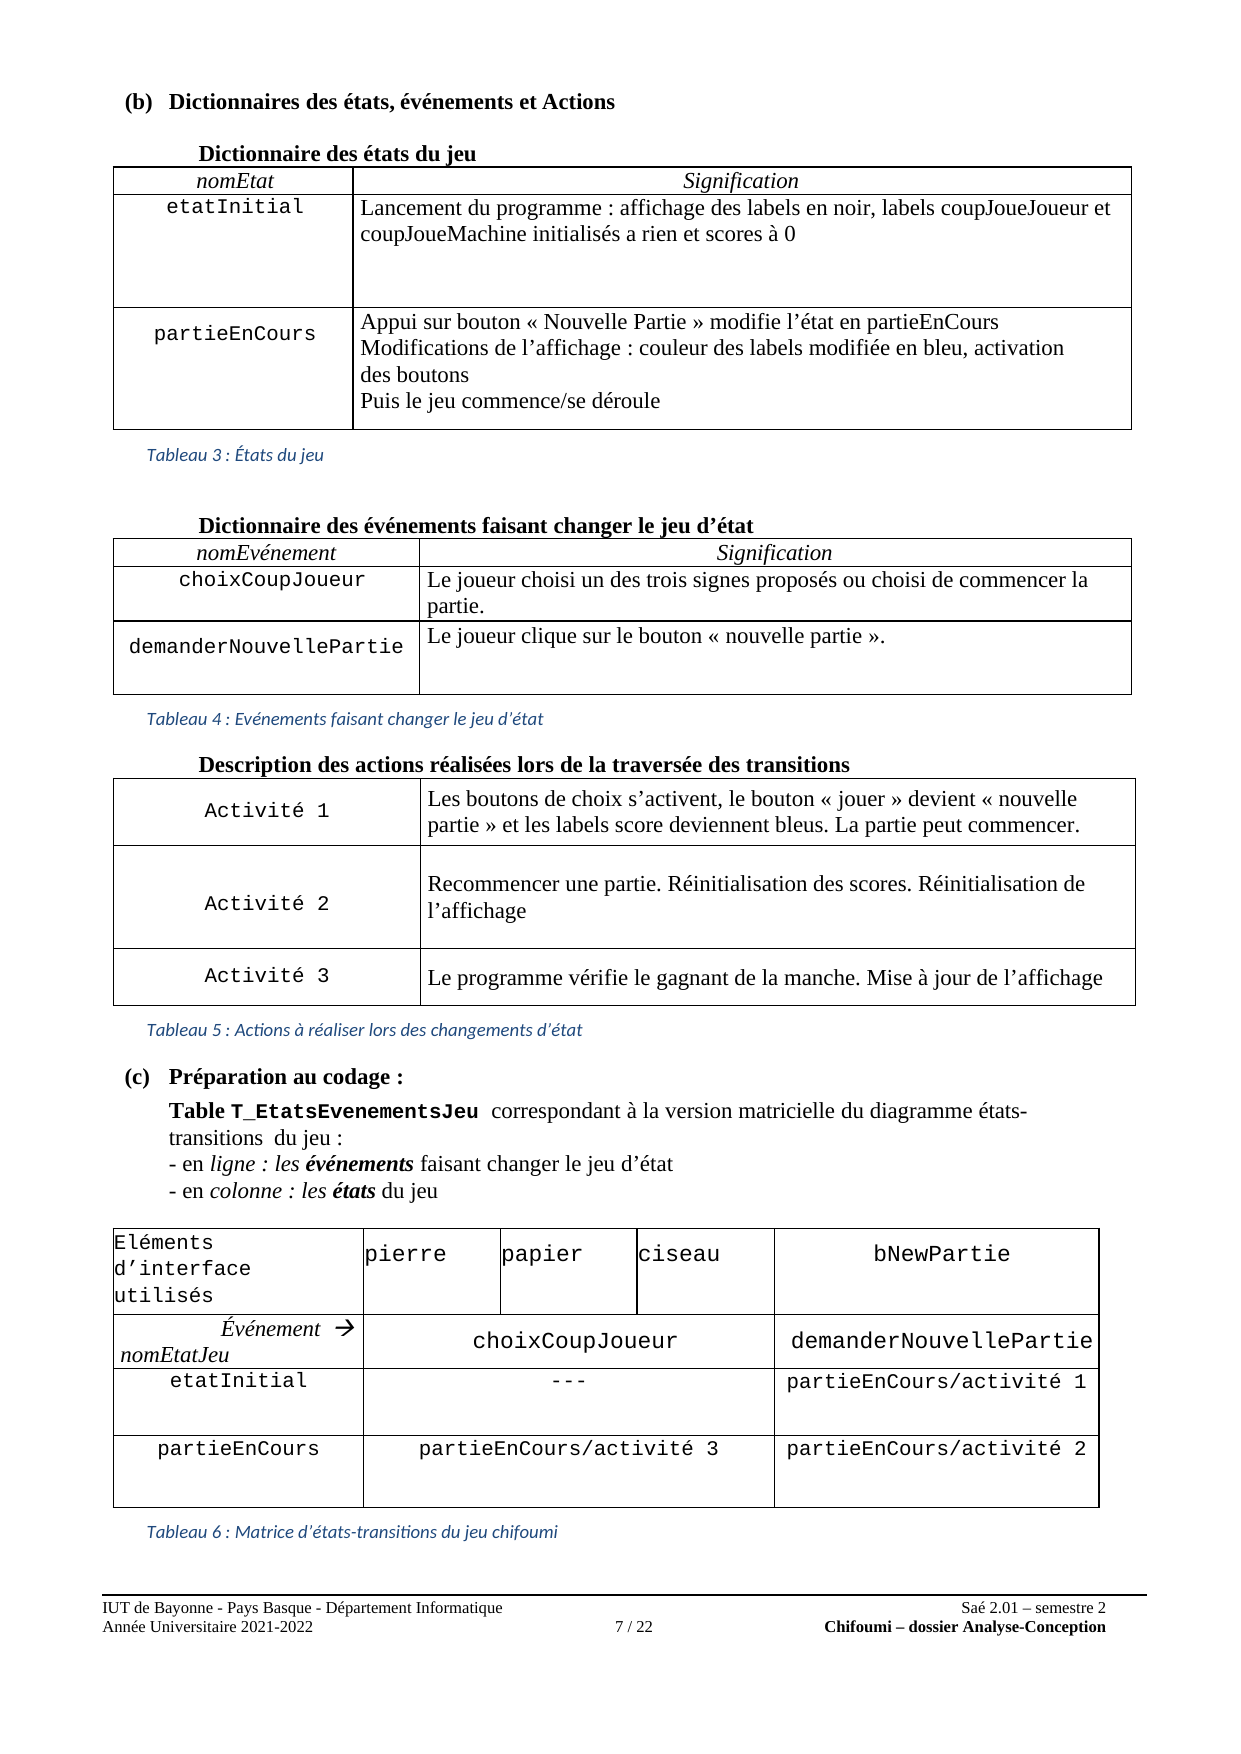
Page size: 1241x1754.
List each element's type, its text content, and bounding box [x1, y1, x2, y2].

table_cell choixCoupJoueur [364, 1315, 774, 1368]
table_cell Événement nomEtatJeu [114, 1315, 363, 1368]
table_header Eléments d’interface utilisés [114, 1229, 363, 1314]
table_header nomEtat [114, 168, 352, 193]
table_cell choixCoupJoueur [114, 567, 419, 620]
table_cell Activité 2 [114, 846, 420, 948]
table_cell partieEnCours/activité 1 [775, 1369, 1098, 1435]
table_cell partieEnCours [114, 1436, 363, 1507]
table_cell Recommencer une partie. Réinitialisation des scores. Réinitialisation de l’affichage [421, 846, 1135, 948]
table_cell etatInitial [114, 1369, 363, 1435]
table_cell Lancement du programme : affichage des labels en noir, labels coupJoueJoueur et coupJoueMachine initialisés a rien et scores à 0 [354, 195, 1131, 307]
list en ligne : les événements faisant changer le jeu d’état [169, 1151, 1146, 1177]
table_header bNewPartie [775, 1229, 1098, 1314]
table_header ciseau [638, 1229, 774, 1314]
table_cell Le joueur clique sur le bouton « nouvelle partie ». [420, 622, 1131, 693]
table_cell partieEnCours/activité 2 [775, 1436, 1098, 1507]
text Table T_EtatsEvenementsJeu correspondant à la version matricielle du diagramme états-transitions du jeu : [169, 1097, 1118, 1151]
table_cell demanderNouvellePartie [114, 622, 419, 693]
list en colonne : les états du jeu [169, 1177, 1146, 1203]
table_cell Le joueur choisi un des trois signes proposés ou choisi de commencer la partie. [420, 567, 1131, 620]
table_cell Le programme vérifie le gagnant de la manche. Mise à jour de l’affichage [421, 949, 1135, 1005]
table_header nomEvénement [114, 539, 419, 566]
table_header Activité 1 [114, 779, 420, 845]
subtitle Dictionnaires des états, événements et Actions [124, 88, 653, 115]
table_cell Activité 3 [114, 949, 420, 1005]
text Dictionnaire des événements faisant changer le jeu d’état [198, 512, 1146, 538]
table_header papier [501, 1229, 636, 1314]
table_cell partieEnCours/activité 3 [364, 1436, 774, 1507]
table_cell demanderNouvellePartie [775, 1315, 1098, 1368]
table_header Signification [354, 168, 1131, 193]
table_cell partieEnCours [114, 308, 352, 429]
text Dictionnaire des états du jeu [198, 140, 1146, 166]
table_header pierre [364, 1229, 500, 1314]
table_cell --- [364, 1369, 774, 1435]
table_cell etatInitial [114, 195, 352, 307]
list Préparation au codage : [124, 1062, 1118, 1090]
text Description des actions réalisées lors de la traversée des transitions [198, 751, 1146, 777]
table_header Signification [420, 539, 1131, 566]
table_cell Appui sur bouton « Nouvelle Partie » modifie l’état en partieEnCours Modifications de l’affichage : couleur des labels modifiée en bleu, activation des boutons Puis le jeu commence/se déroule [354, 308, 1131, 429]
table_header Les boutons de choix s’activent, le bouton « jouer » devient « nouvelle partie » et les labels score deviennent bleus. La partie peut commencer. [421, 779, 1135, 845]
